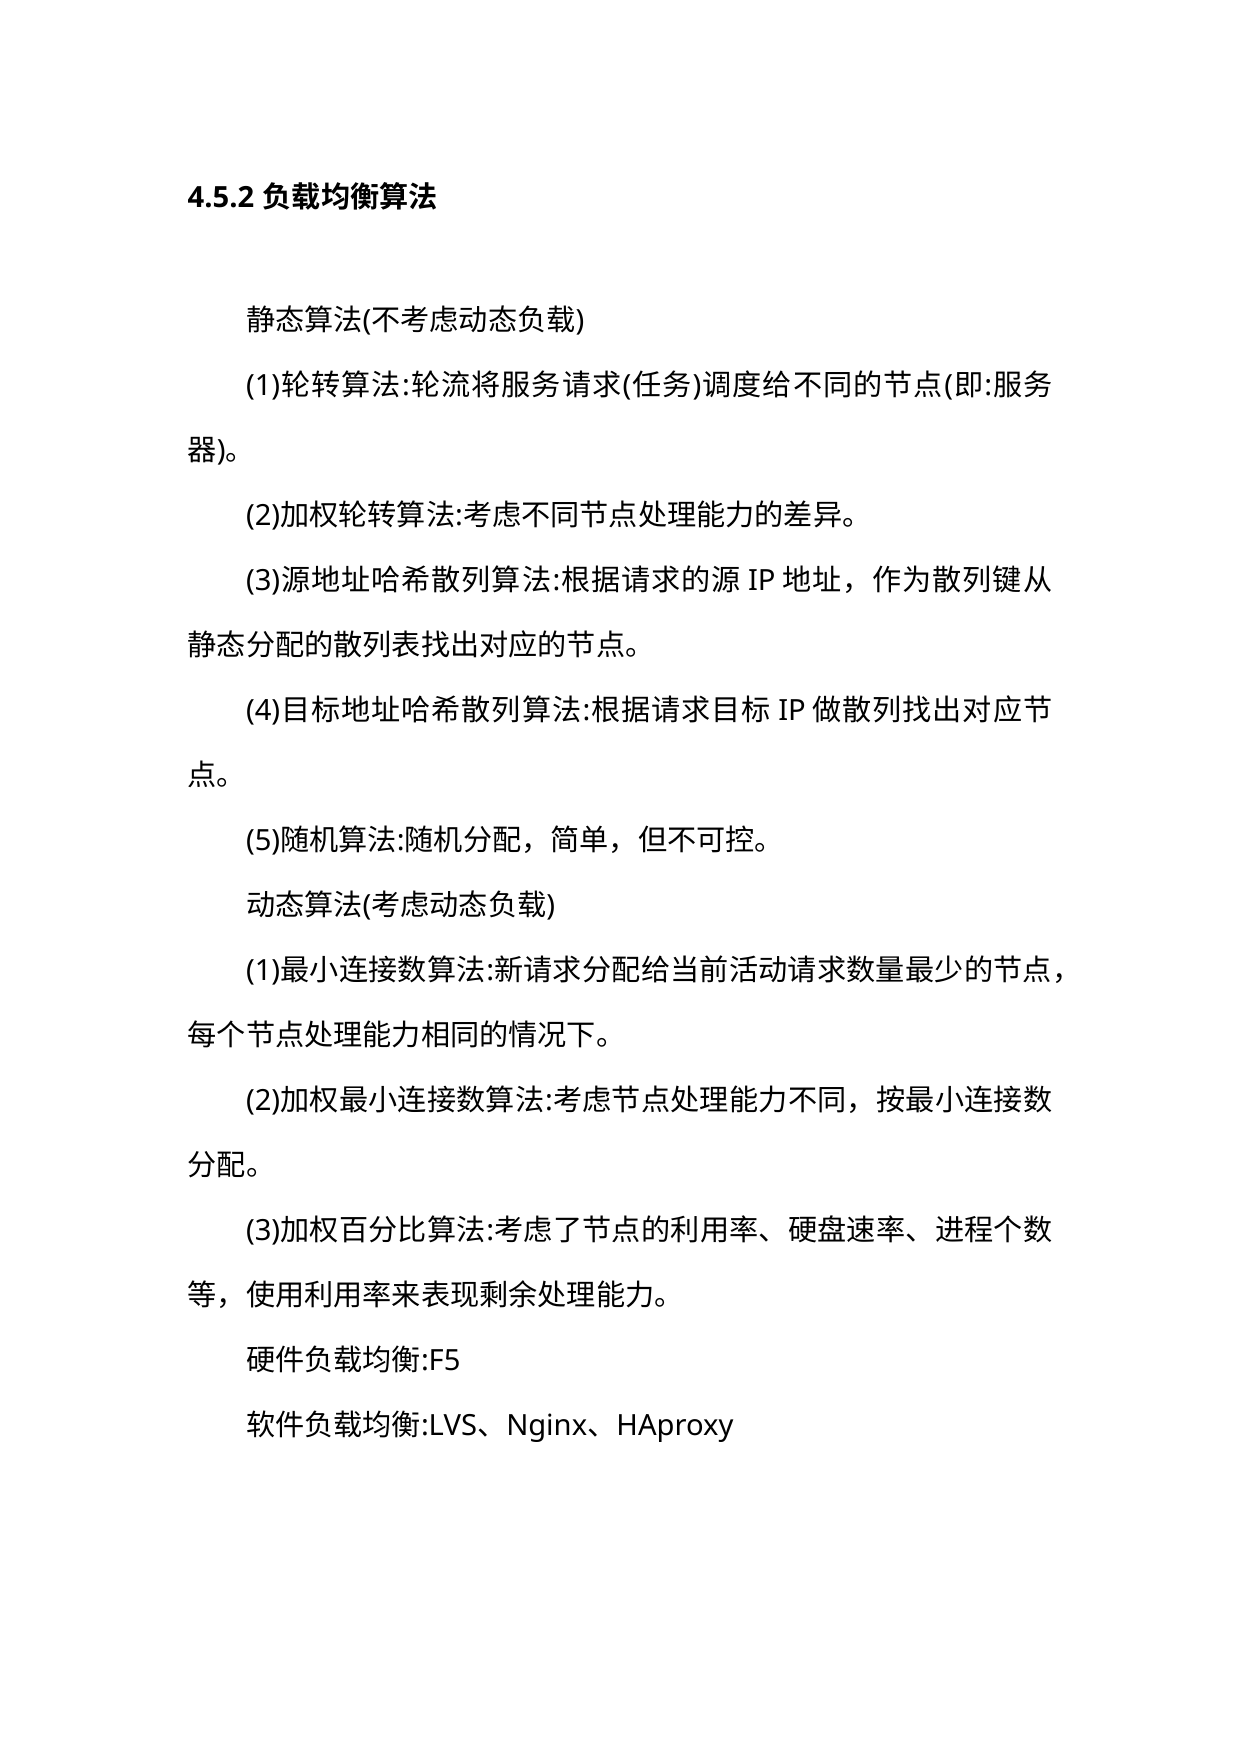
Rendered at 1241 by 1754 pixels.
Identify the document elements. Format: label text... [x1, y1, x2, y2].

text (1)最小连接数算法:新请求分配给当前活动请求数量最少的节点，每个节点处理能力相同的情况下。 [187, 935, 1053, 1065]
text (2)加权最小连接数算法:考虑节点处理能力不同，按最小连接数分配。 [187, 1065, 1053, 1195]
text 硬件负载均衡:F5 [187, 1325, 1053, 1390]
text 静态算法(不考虑动态负载) [187, 285, 1053, 350]
text (4)目标地址哈希散列算法:根据请求目标IP做散列找出对应节点。 [187, 675, 1053, 805]
text (3)源地址哈希散列算法:根据请求的源IP地址，作为散列键从静态分配的散列表找出对应的节点。 [187, 545, 1053, 675]
text 软件负载均衡:LVS、Nginx、HAproxy [187, 1390, 1053, 1455]
text (2)加权轮转算法:考虑不同节点处理能力的差异。 [187, 480, 1053, 545]
subtitle 负载均衡算法 [187, 162, 1053, 227]
text (5)随机算法:随机分配，简单，但不可控。 [187, 805, 1053, 870]
text (3)加权百分比算法:考虑了节点的利用率、硬盘速率、进程个数等，使用利用率来表现剩余处理能力。 [187, 1195, 1053, 1325]
text 动态算法(考虑动态负载) [187, 870, 1053, 935]
text (1)轮转算法:轮流将服务请求(任务)调度给不同的节点(即:服务器)。 [187, 350, 1053, 480]
